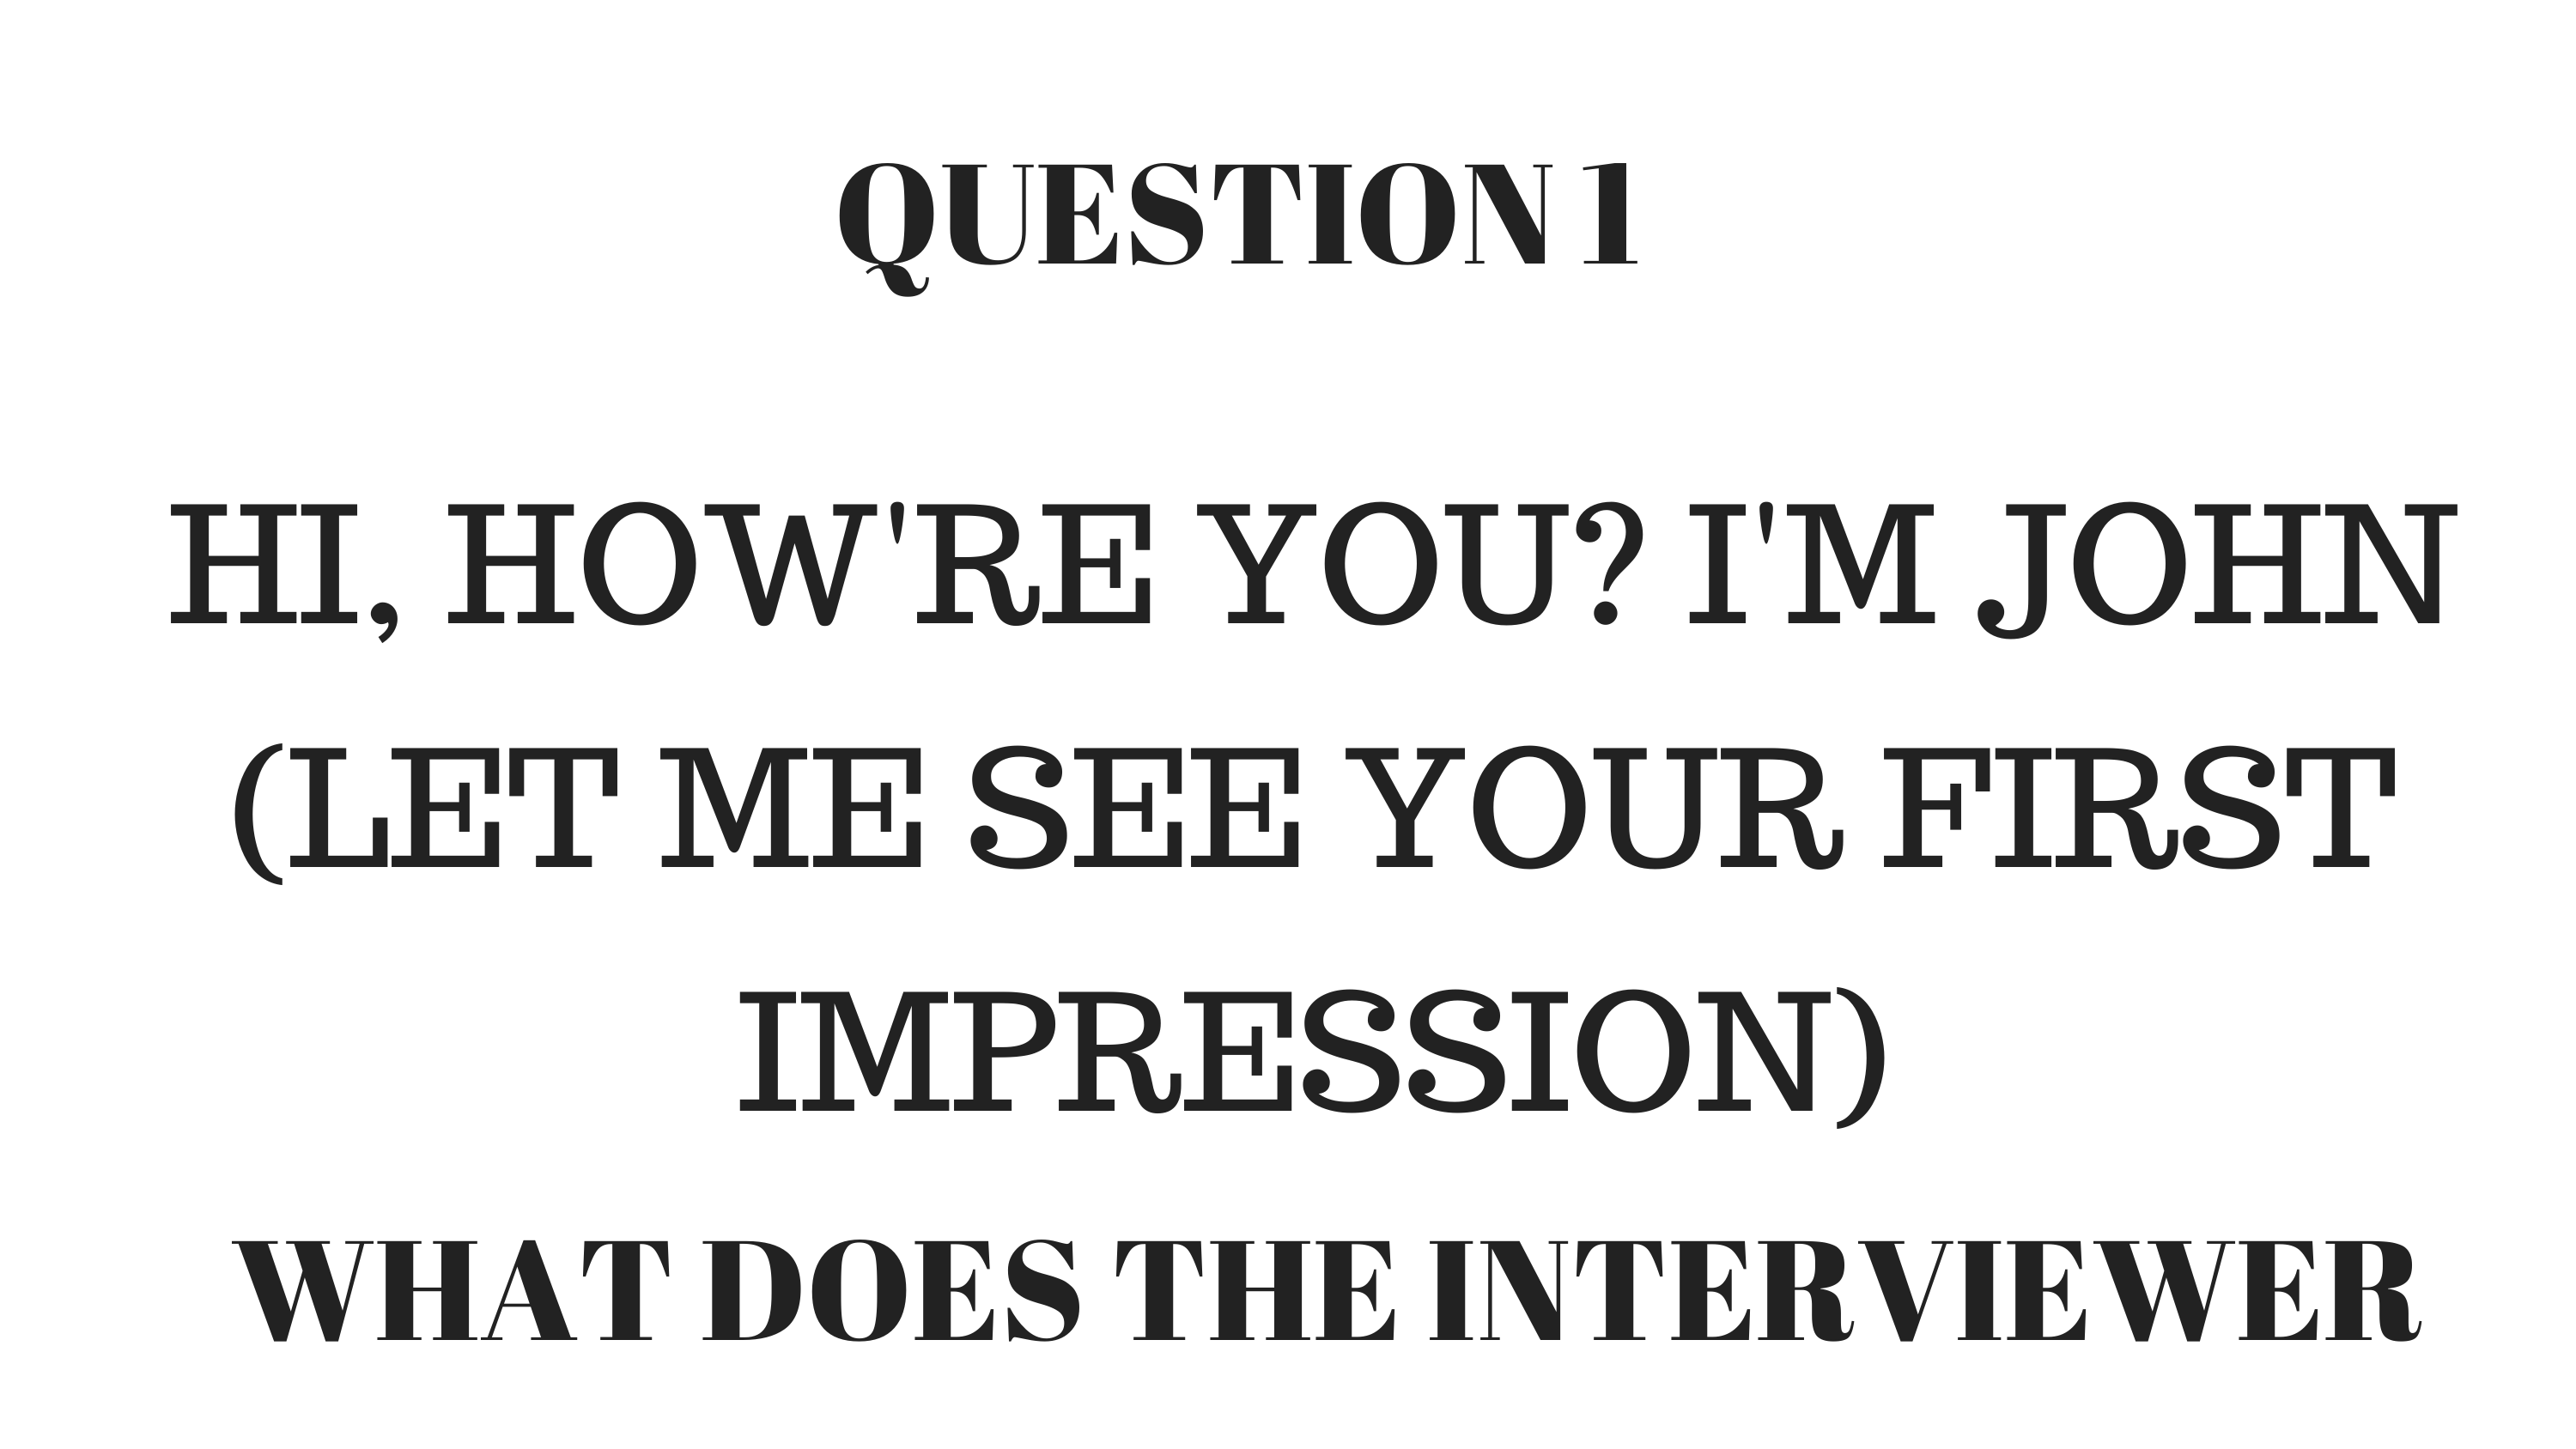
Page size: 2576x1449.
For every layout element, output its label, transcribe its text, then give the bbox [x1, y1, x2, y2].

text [211, 1191, 2445, 1381]
text QUESTION 1 [834, 114, 2519, 305]
text HI, HOW'RE YOU? I'M JOHN (LET ME SEE YOUR FIRST IMPRESSION) [146, 458, 2483, 1157]
